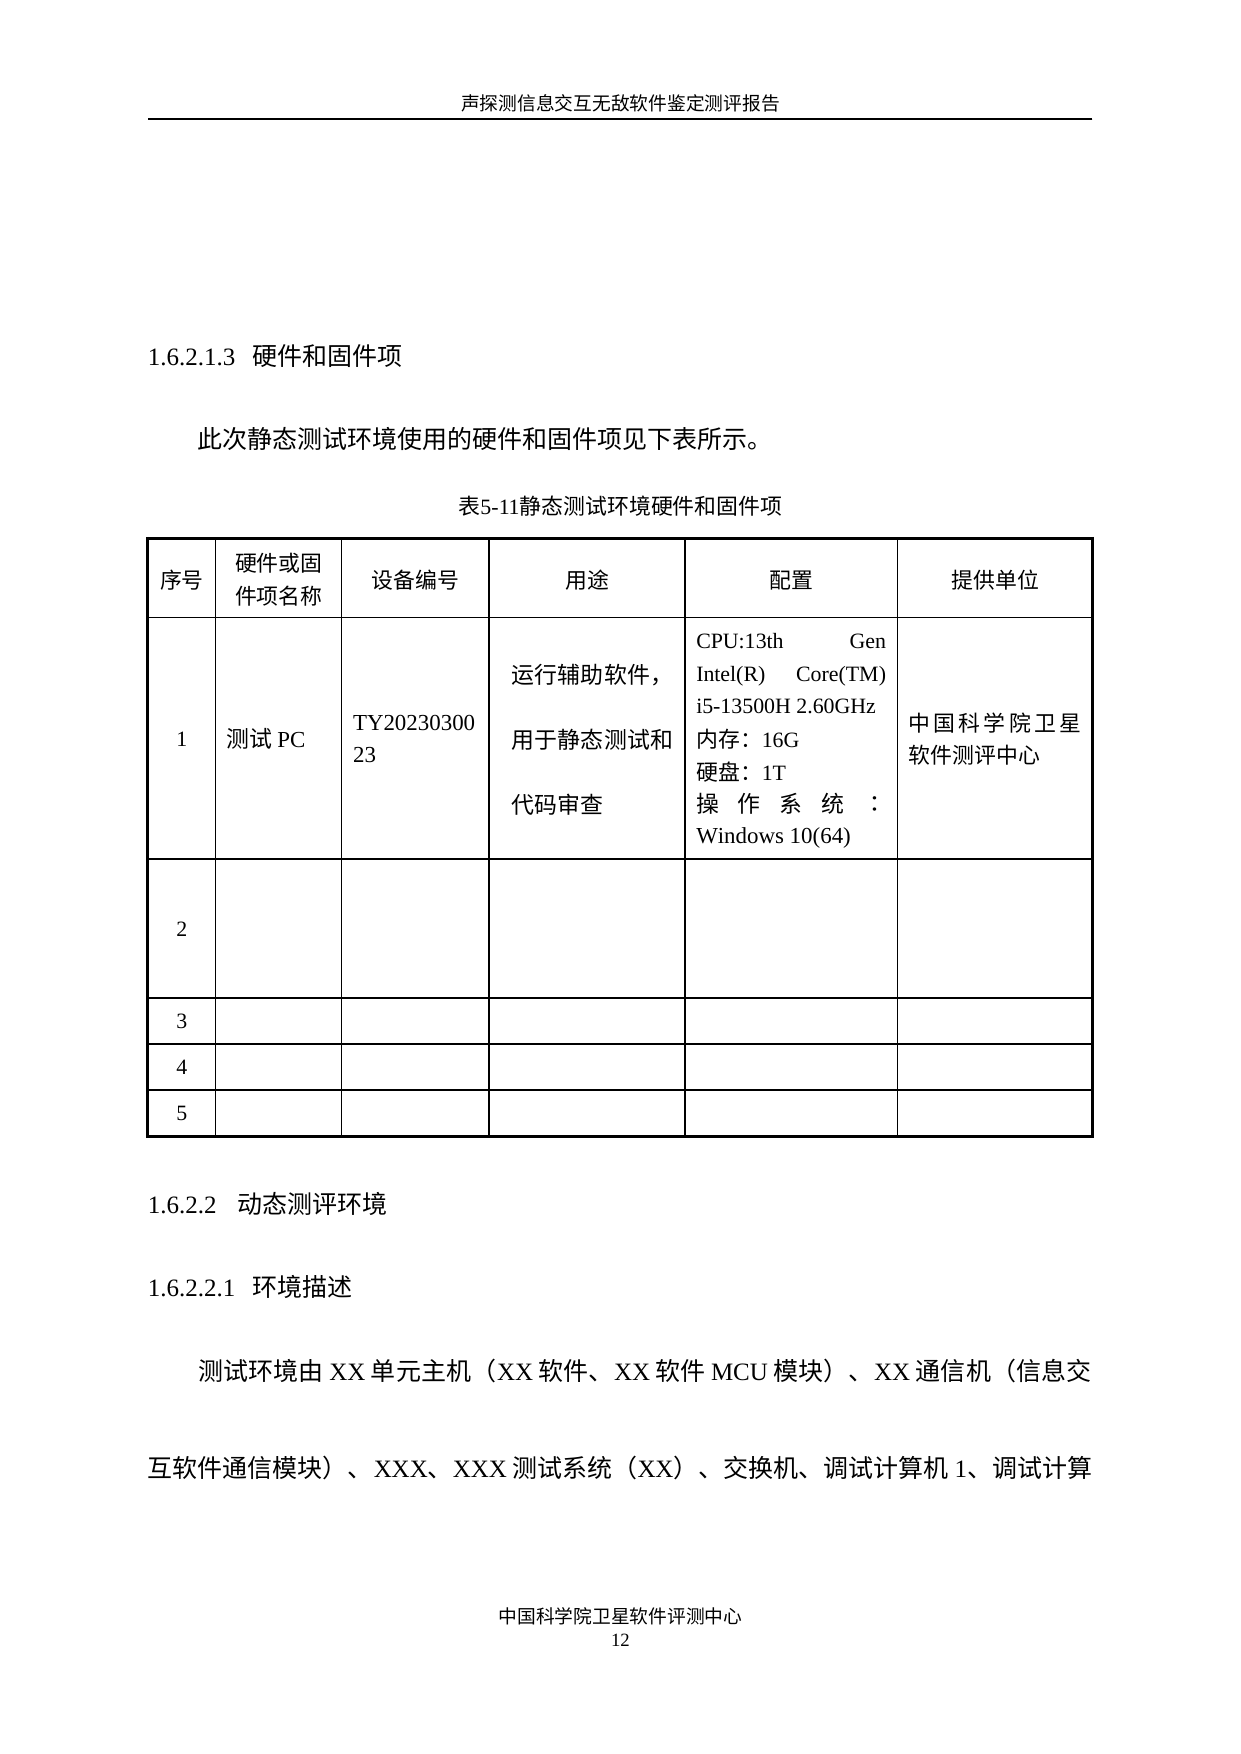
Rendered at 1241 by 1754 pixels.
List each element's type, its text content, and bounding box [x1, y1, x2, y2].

subtitle 硬件和固件项 [148, 322, 1092, 387]
subtitle 环境描述 [148, 1253, 1092, 1318]
subtitle 动态测评环境 [148, 1170, 1092, 1235]
